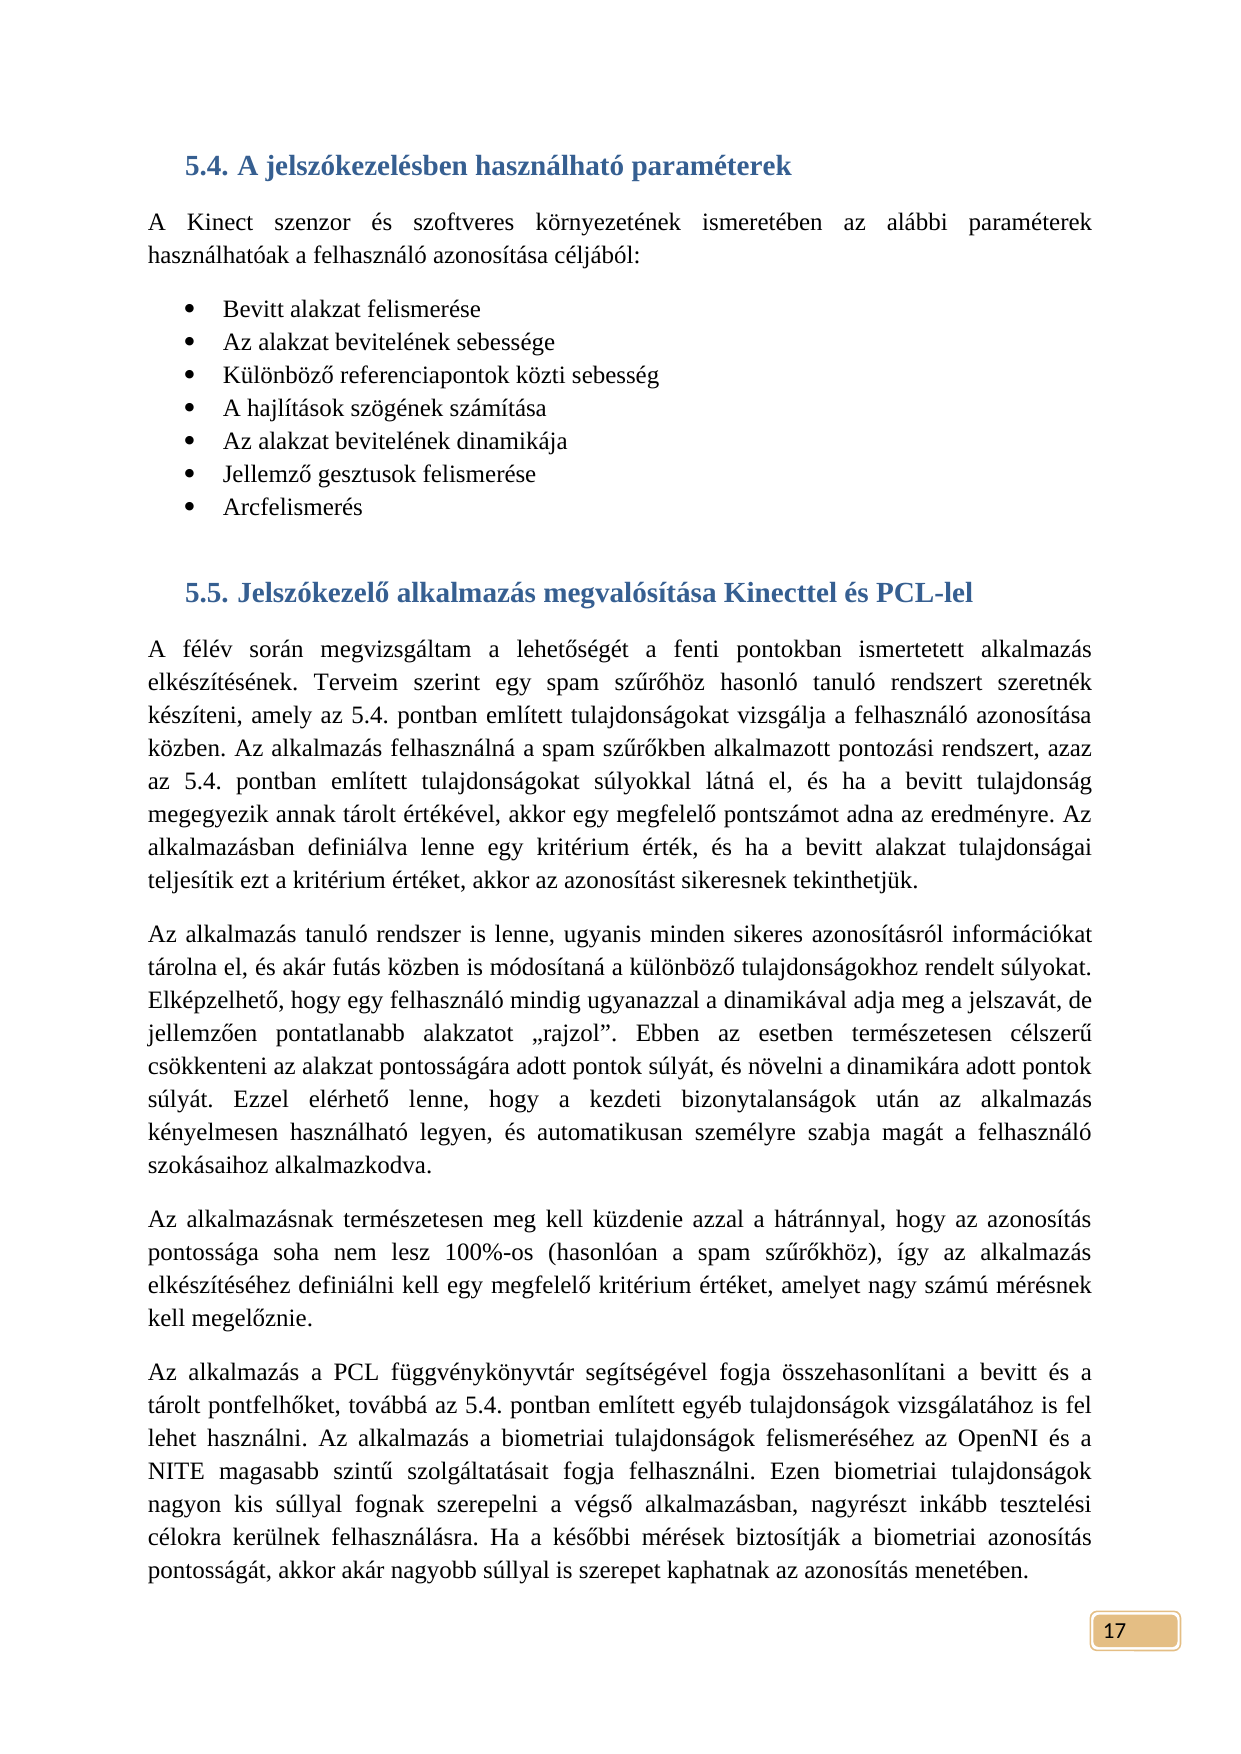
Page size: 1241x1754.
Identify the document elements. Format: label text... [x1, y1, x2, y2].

list Arcfelismerés [185, 492, 1093, 521]
text Az alkalmazás a PCL függvénykönyvtár segítségével fogja összehasonlítani a bevitt és a tárolt pontfelhőket, továbbá az 5.4. pontban említett egyéb tulajdonságok vizsgálatához is fel lehet használni. Az alkalmazás a biometriai tulajdonságok felismeréséhez az OpenNI és a NITE magasabb szintű szolgáltatásait fogja felhasználni. Ezen biometriai tulajdonságok nagyon kis súllyal fognak szerepelni a végső alkalmazásban, nagyrészt inkább tesztelési célokra kerülnek felhasználásra. Ha a későbbi mérések biztosítják a biometriai azonosítás pontosságát, akkor akár nagyobb súllyal is szerepet kaphatnak az azonosítás menetében. [148, 1357, 1093, 1584]
list A hajlítások szögének számítása [185, 393, 1093, 422]
list Bevitt alakzat felismerése [185, 294, 1093, 323]
text Az alkalmazás tanuló rendszer is lenne, ugyanis minden sikeres azonosításról információkat tárolna el, és akár futás közben is módosítaná a különböző tulajdonságokhoz rendelt súlyokat. Elképzelhető, hogy egy felhasználó mindig ugyanazzal a dinamikával adja meg a jelszavát, de jellemzően pontatlanabb alakzatot „rajzol”. Ebben az esetben természetesen célszerű csökkenteni az alakzat pontosságára adott pontok súlyát, és növelni a dinamikára adott pontok súlyát. Ezzel elérhető lenne, hogy a kezdeti bizonytalanságok után az alkalmazás kényelmesen használható legyen, és automatikusan személyre szabja magát a felhasználó szokásaihoz alkalmazkodva. [148, 919, 1093, 1179]
subtitle Jelszókezelő alkalmazás megvalósítása Kinecttel és PCL-lel [185, 575, 1093, 608]
list Különböző referenciapontok közti sebesség [185, 360, 1093, 389]
list Az alakzat bevitelének sebessége [185, 327, 1093, 356]
text A félév során megvizsgáltam a lehetőségét a fenti pontokban ismertetett alkalmazás elkészítésének. Terveim szerint egy spam szűrőhöz hasonló tanuló rendszert szeretnék készíteni, amely az 5.4. pontban említett tulajdonságokat vizsgálja a felhasználó azonosítása közben. Az alkalmazás felhasználná a spam szűrőkben alkalmazott pontozási rendszert, azaz az 5.4. pontban említett tulajdonságokat súlyokkal látná el, és ha a bevitt tulajdonság megegyezik annak tárolt értékével, akkor egy megfelelő pontszámot adna az eredményre. Az alkalmazásban definiálva lenne egy kritérium érték, és ha a bevitt alakzat tulajdonságai teljesítik ezt a kritérium értéket, akkor az azonosítást sikeresnek tekinthetjük. [148, 634, 1093, 894]
text A Kinect szenzor és szoftveres környezetének ismeretében az alábbi paraméterek használhatóak a felhasználó azonosítása céljából: [148, 207, 1093, 269]
list Jellemző gesztusok felismerése [185, 459, 1093, 488]
subtitle A jelszókezelésben használható paraméterek [185, 148, 1093, 181]
text Az alkalmazásnak természetesen meg kell küzdenie azzal a hátránnyal, hogy az azonosítás pontossága soha nem lesz 100%-os (hasonlóan a spam szűrőkhöz), így az alkalmazás elkészítéséhez definiálni kell egy megfelelő kritérium értéket, amelyet nagy számú mérésnek kell megelőznie. [148, 1204, 1093, 1332]
list Az alakzat bevitelének dinamikája [185, 426, 1093, 455]
